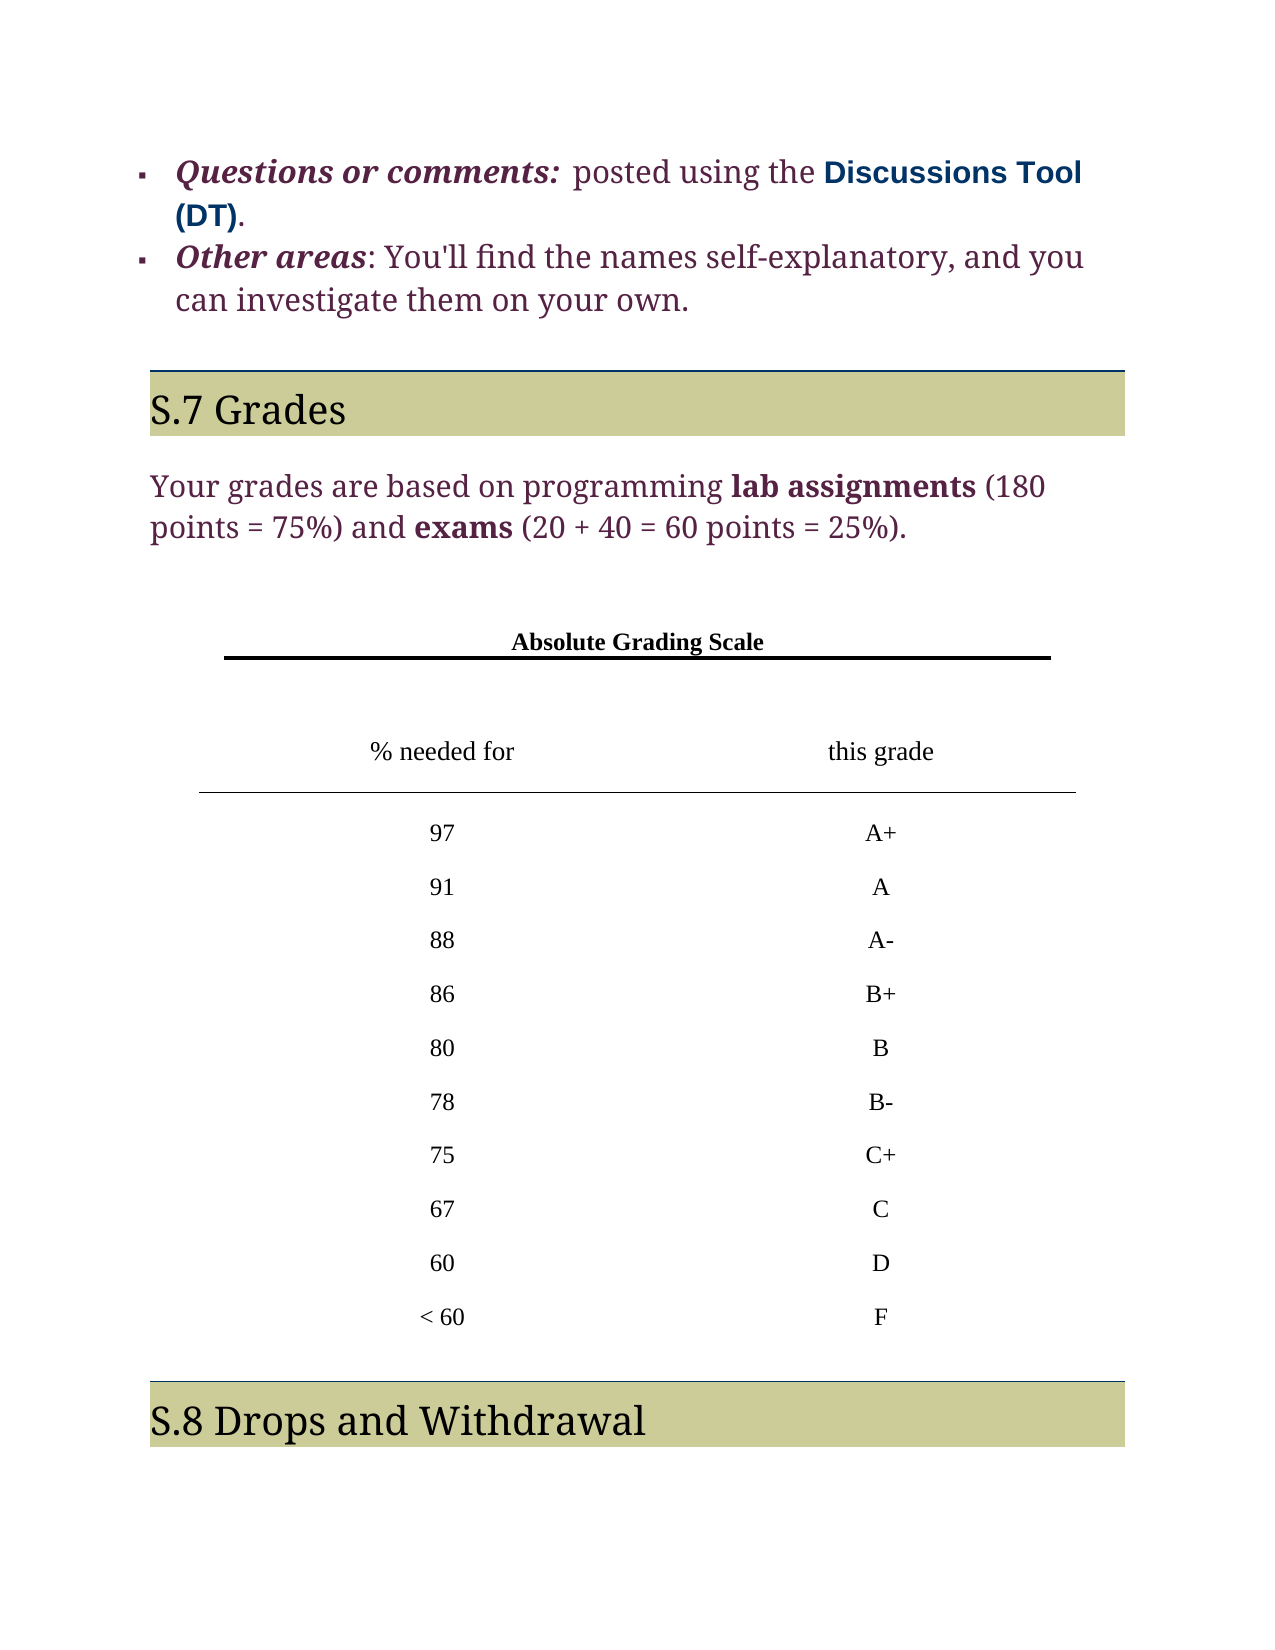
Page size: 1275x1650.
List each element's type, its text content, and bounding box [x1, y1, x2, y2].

table_cell % needed for [199, 685, 685, 792]
text S.7 Grades [150, 372, 1125, 436]
table_cell 97 [199, 793, 685, 847]
table_cell 80 [199, 1008, 685, 1062]
table_cell A+ [685, 793, 1076, 847]
table_cell F [685, 1277, 1076, 1331]
table_cell 78 [199, 1062, 685, 1116]
table_cell 88 [199, 901, 685, 954]
table_cell 75 [199, 1116, 685, 1169]
table_cell B+ [685, 954, 1076, 1008]
table_cell this grade [685, 685, 1076, 792]
table_cell 60 [199, 1223, 685, 1277]
table_cell A- [685, 901, 1076, 954]
list Questions or comments: posted using the Discussions Tool (DT). [137, 150, 1100, 235]
table_cell < 60 [199, 1277, 685, 1331]
text S.8 Drops and Withdrawal [150, 1382, 1125, 1447]
table_cell B [685, 1008, 1076, 1062]
table_cell 67 [199, 1169, 685, 1223]
table_cell 86 [199, 954, 685, 1008]
table_cell 91 [199, 847, 685, 901]
table_cell B- [685, 1062, 1076, 1116]
table_cell C [685, 1169, 1076, 1223]
list Other areas: You'll find the names self-explanatory, and you can investigate them on your own. [137, 235, 1100, 320]
table_cell A [685, 847, 1076, 901]
table_header Absolute Grading Scale [199, 577, 1076, 685]
table_cell D [685, 1223, 1076, 1277]
text Your grades are based on programming lab assignments (180 points = 75%) and exams (20 + 40 = 60 points = 25%). [150, 466, 1125, 548]
table_cell C+ [685, 1116, 1076, 1169]
